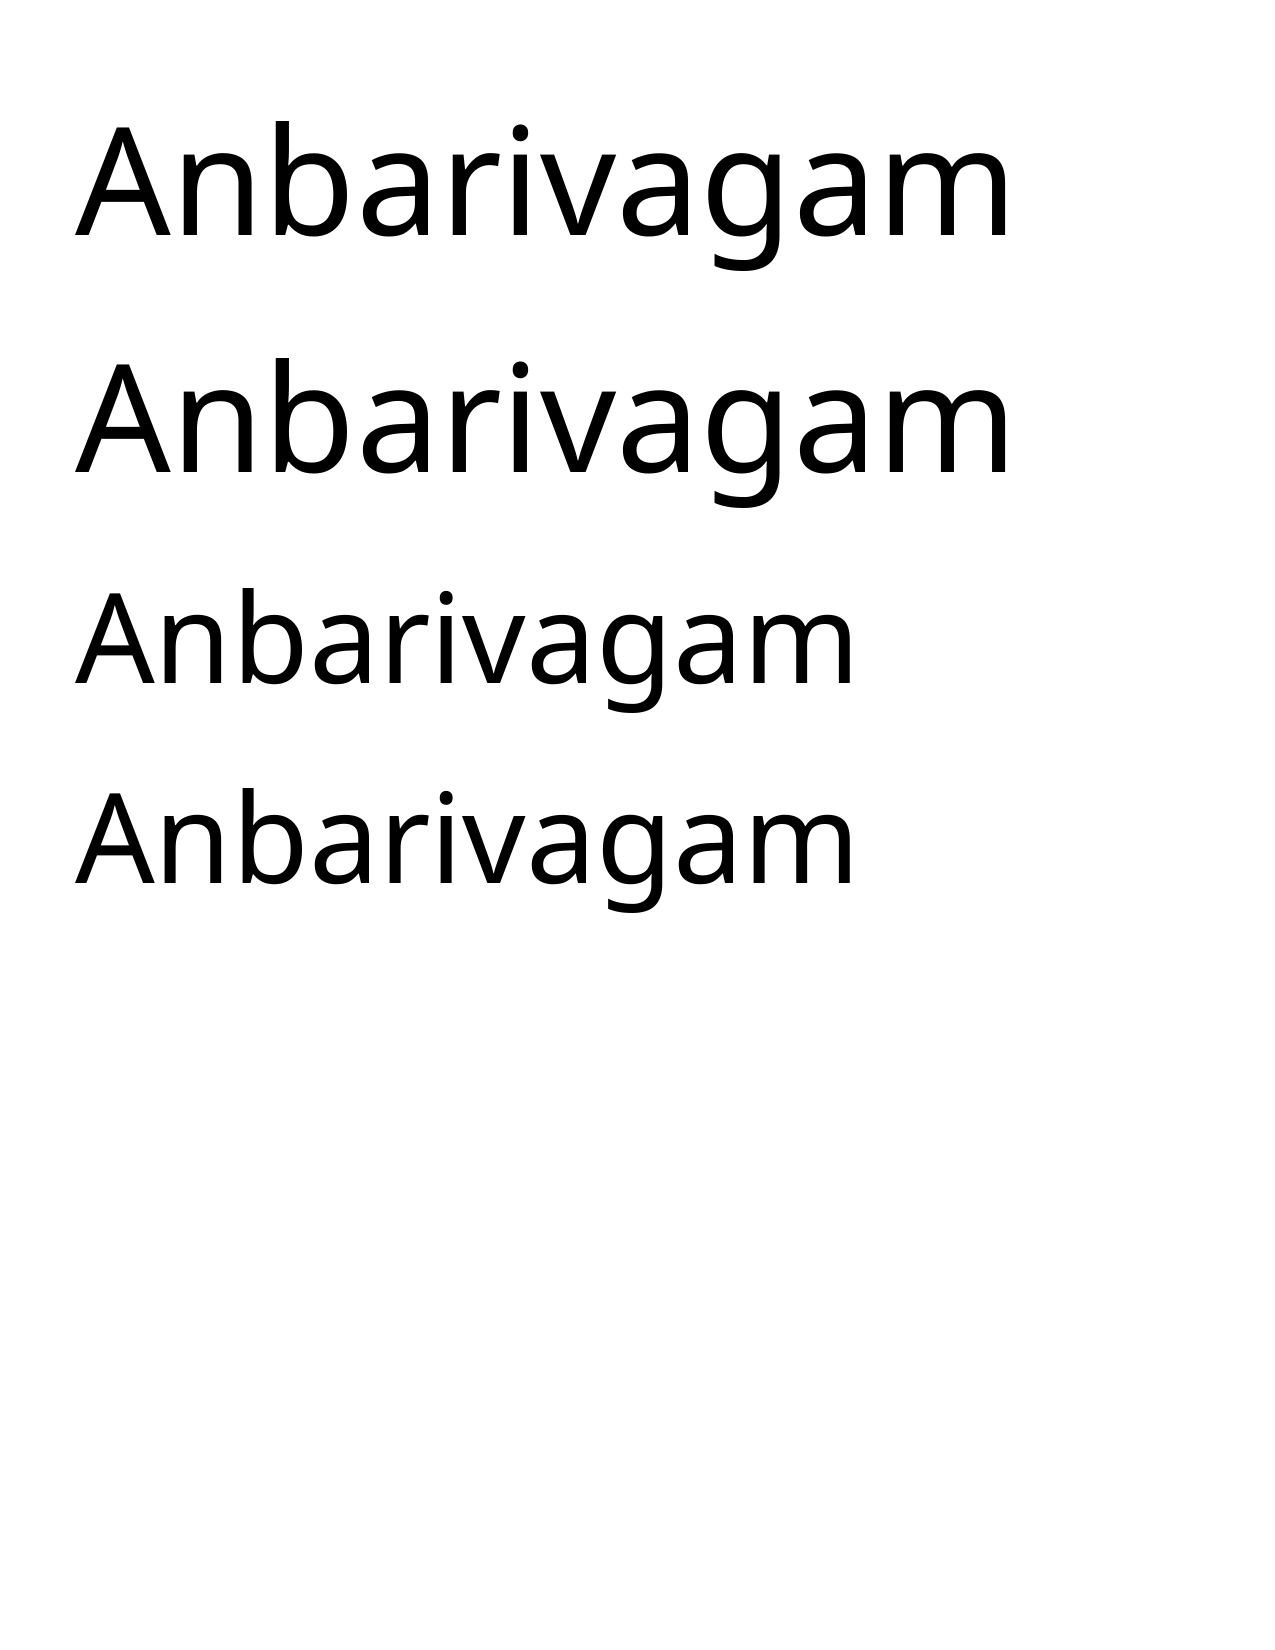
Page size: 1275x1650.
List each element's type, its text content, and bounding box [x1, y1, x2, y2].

text Anbarivagam [75, 75, 1200, 279]
text Anbarivagam [75, 312, 1200, 516]
text Anbarivagam [75, 750, 1200, 920]
text Anbarivagam [75, 549, 1200, 720]
